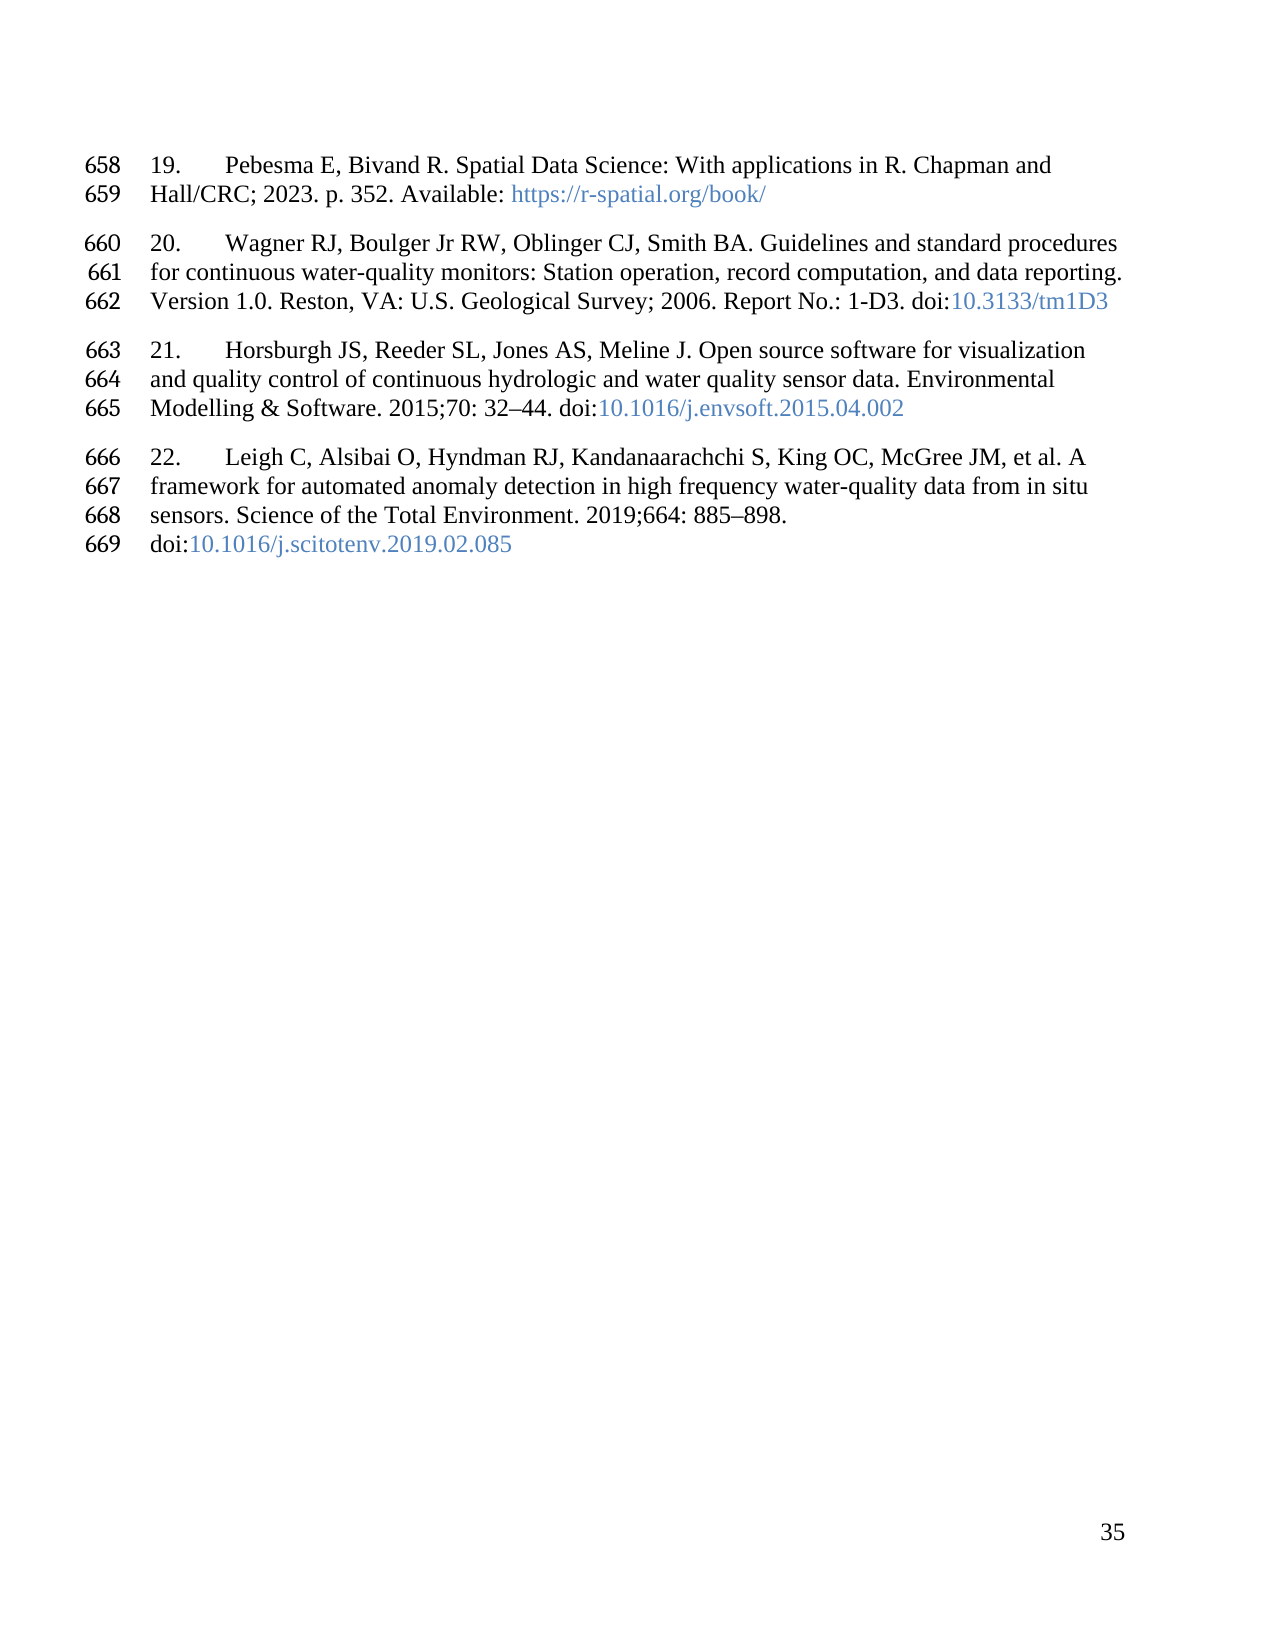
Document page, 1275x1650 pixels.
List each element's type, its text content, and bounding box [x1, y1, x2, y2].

text 19. Pebesma E, Bivand R. Spatial Data Science: With applications in R. Chapman and Hall/CRC; 2023. p. 352. Available: https://r-spatial.org/book/ [150, 150, 1125, 207]
text 21. Horsburgh JS, Reeder SL, Jones AS, Meline J. Open source software for visualization and quality control of continuous hydrologic and water quality sensor data. Environmental Modelling & Software. 2015;70: 32–44. doi:10.1016/j.envsoft.2015.04.002 [150, 335, 1125, 422]
text 20. Wagner RJ, Boulger Jr RW, Oblinger CJ, Smith BA. Guidelines and standard procedures for continuous water-quality monitors: Station operation, record computation, and data reporting. Version 1.0. Reston, VA: U.S. Geological Survey; 2006. Report No.: 1-D3. doi:10.3133/tm1D3 [150, 228, 1125, 314]
text 22. Leigh C, Alsibai O, Hyndman RJ, Kandanaarachchi S, King OC, McGree JM, et al. A framework for automated anomaly detection in high frequency water-quality data from in situ sensors. Science of the Total Environment. 2019;664: 885–898. doi:10.1016/j.scitotenv.2019.02.085 [150, 442, 1125, 557]
